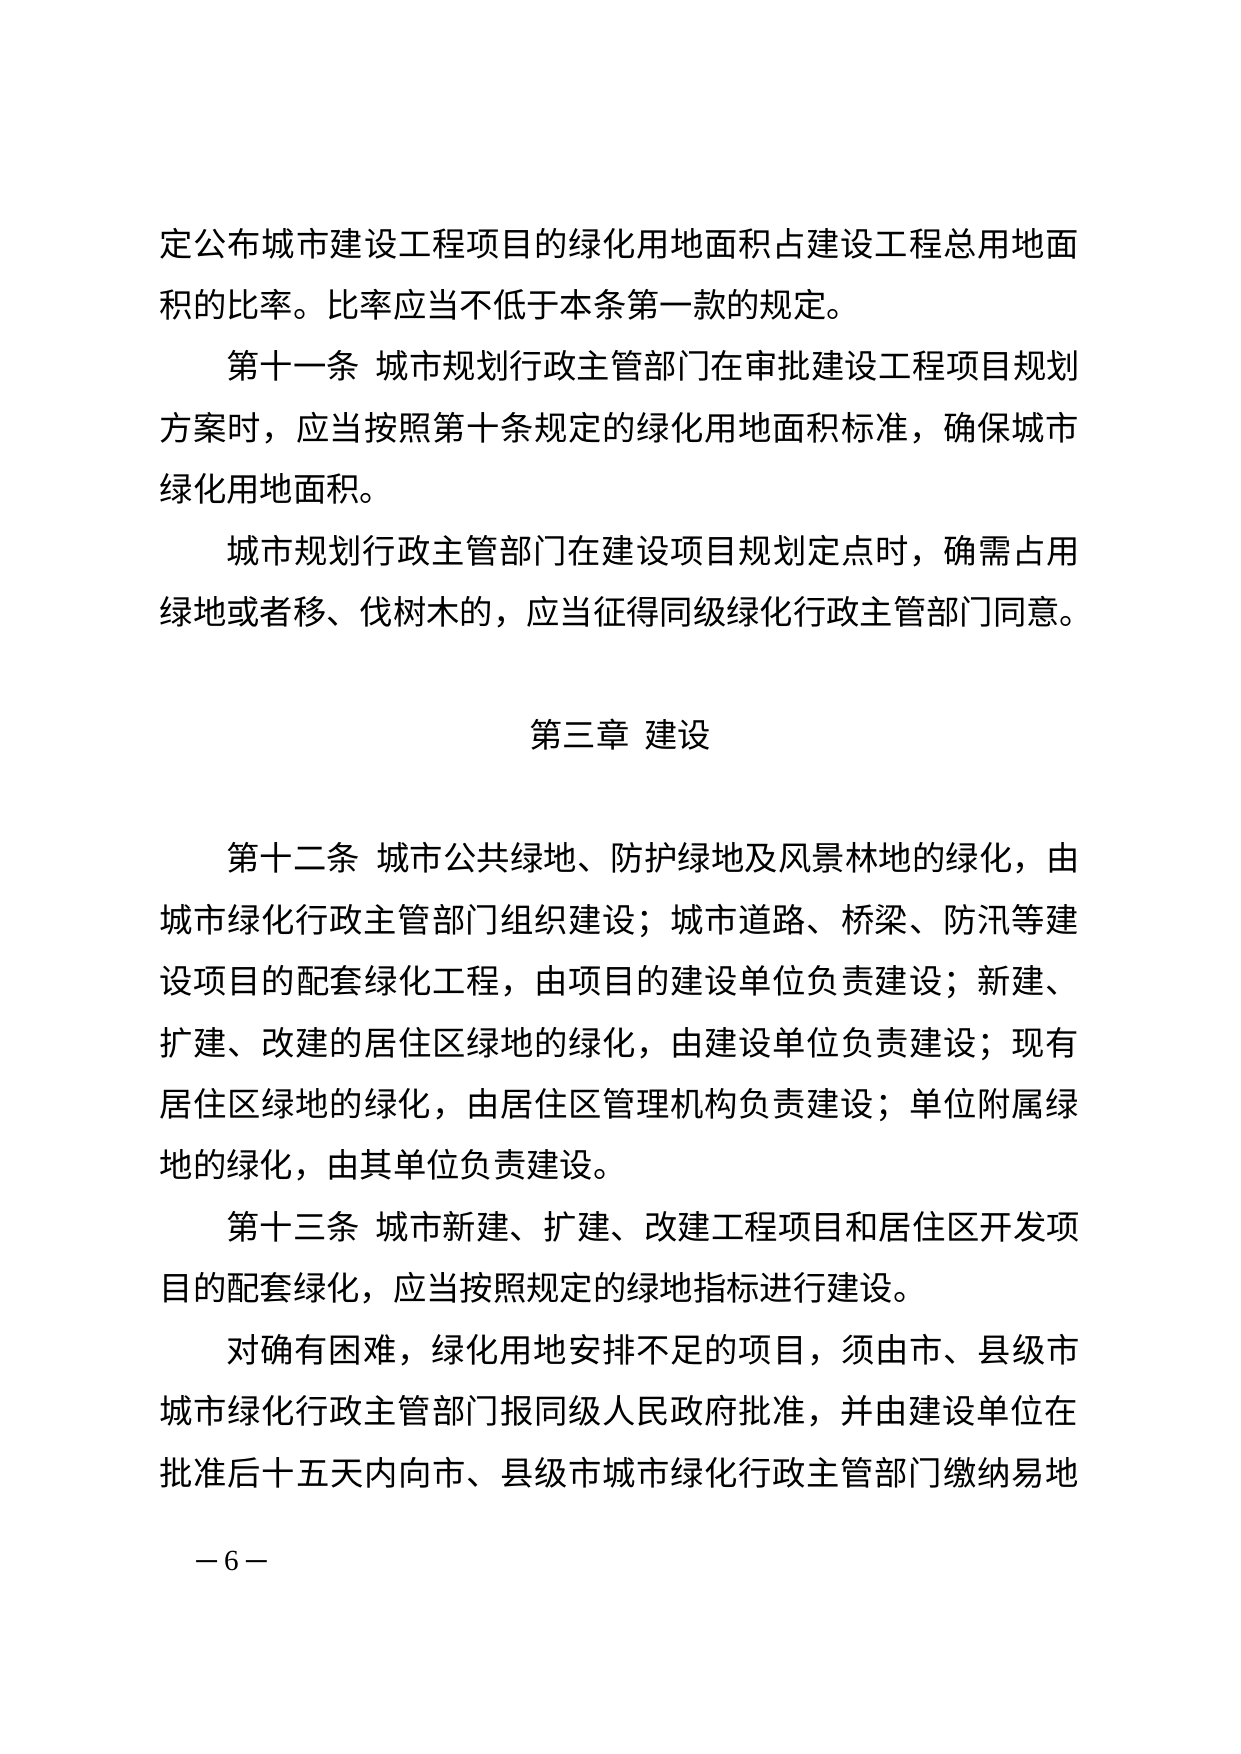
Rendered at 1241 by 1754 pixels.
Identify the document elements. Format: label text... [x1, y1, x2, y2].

text 城市规划行政主管部门在建设项目规划定点时，确需占用绿地或者移、伐树木的，应当征得同级绿化行政主管部门同意。 [159, 514, 1081, 637]
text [159, 207, 1081, 330]
text 第十一条 城市规划行政主管部门在审批建设工程项目规划方案时，应当按照第十条规定的绿化用地面积标准，确保城市绿化用地面积。 [159, 330, 1081, 514]
text 第三章 建设 [159, 698, 1081, 760]
text 第十三条 城市新建、扩建、改建工程项目和居住区开发项目的配套绿化，应当按照规定的绿地指标进行建设。 [159, 1190, 1081, 1313]
text 第十二条 城市公共绿地、防护绿地及风景林地的绿化，由城市绿化行政主管部门组织建设；城市道路、桥梁、防汛等建设项目的配套绿化工程，由项目的建设单位负责建设；新建、扩建、改建的居住区绿地的绿化，由建设单位负责建设；现有居住区绿地的绿化，由居住区管理机构负责建设；单位附属绿地的绿化，由其单位负责建设。 [159, 821, 1081, 1190]
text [159, 1313, 1081, 1497]
